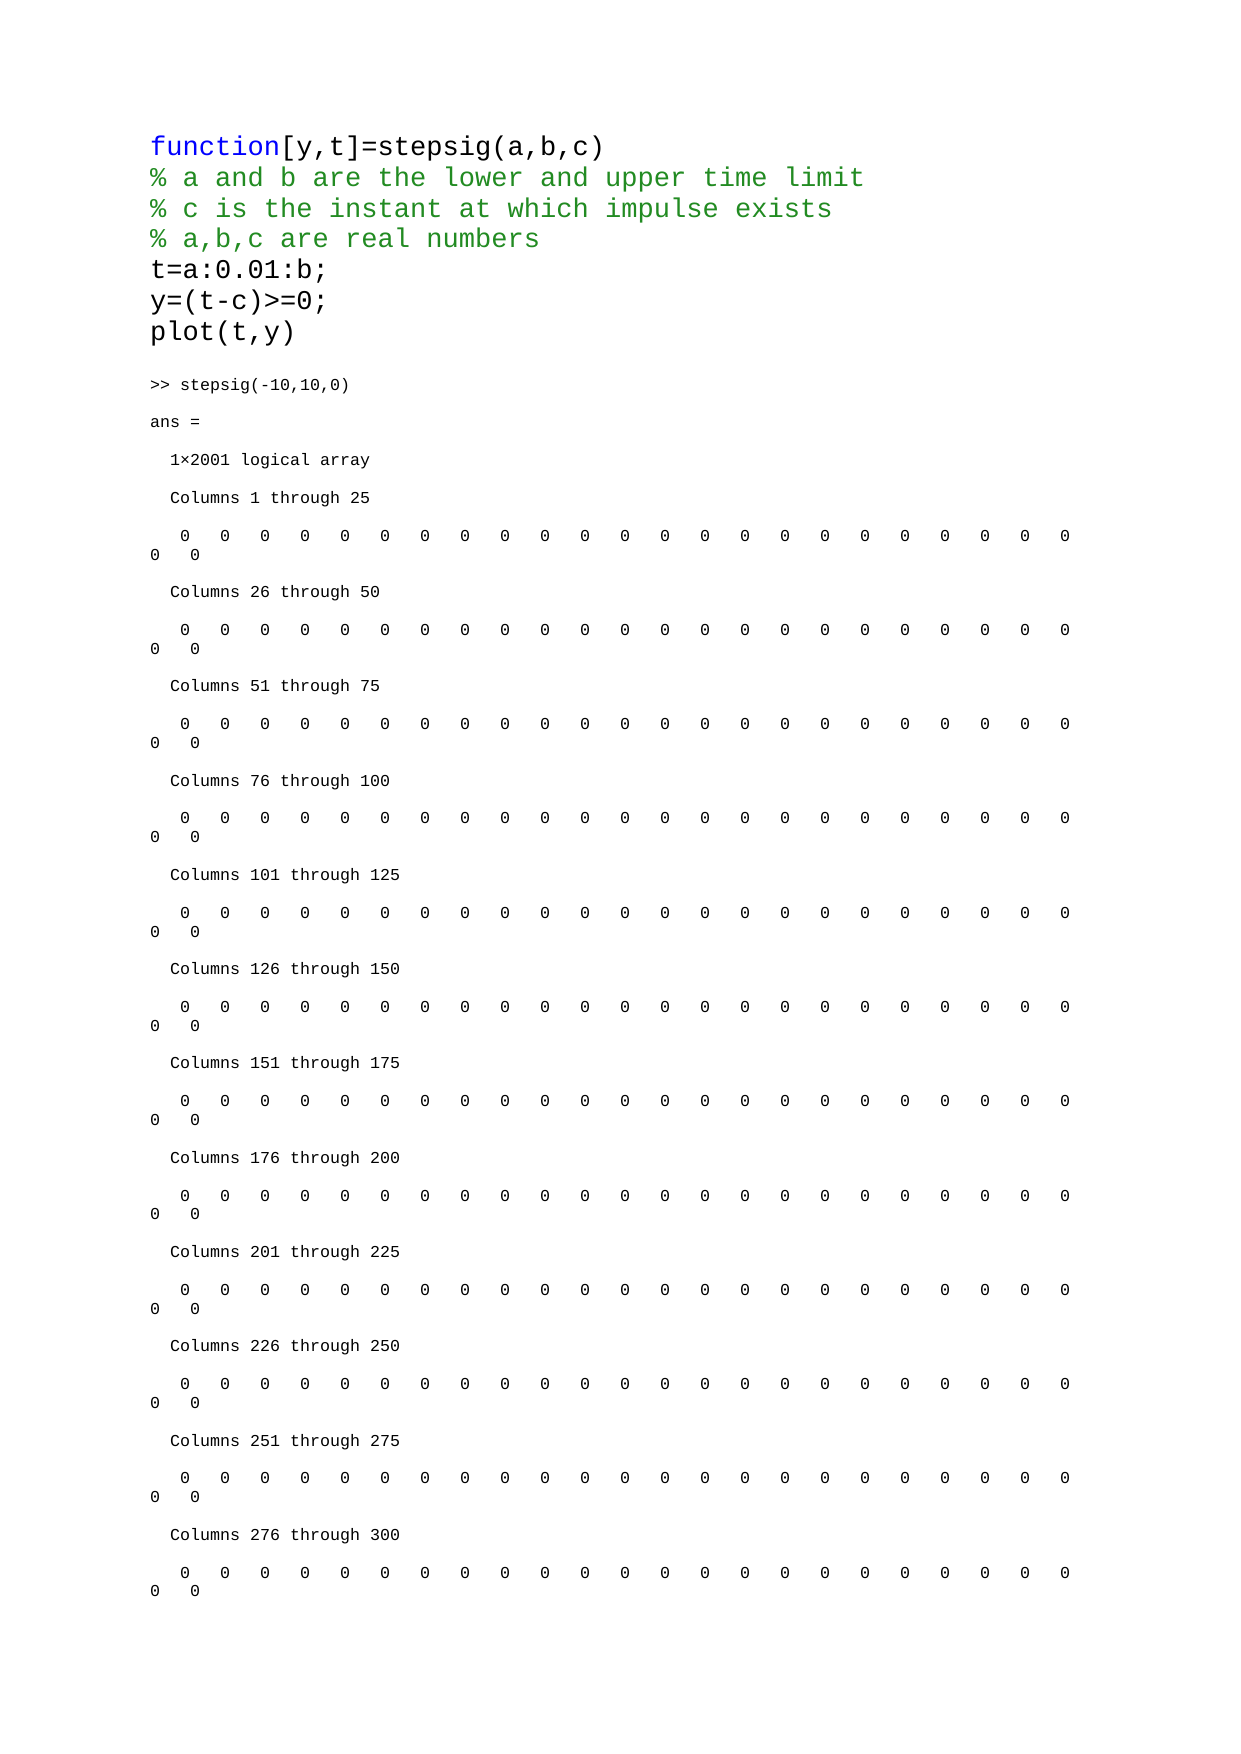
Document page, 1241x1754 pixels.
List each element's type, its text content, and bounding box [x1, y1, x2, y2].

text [150, 1564, 1090, 1602]
text 0 0 0 0 0 0 0 0 0 0 0 0 0 0 0 0 0 0 0 0 0 0 0 0 0 [150, 1281, 1090, 1319]
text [150, 1376, 1090, 1413]
text % a and b are the lower and upper time limit [150, 164, 1090, 194]
text Columns 26 through 50 [150, 584, 1090, 603]
text 0 0 0 0 0 0 0 0 0 0 0 0 0 0 0 0 0 0 0 0 0 0 0 0 0 [150, 527, 1090, 565]
text Columns 101 through 125 [150, 867, 1090, 885]
text Columns 126 through 150 [150, 961, 1090, 980]
text Columns 251 through 275 [150, 1432, 1090, 1451]
text y=(t-c)>=0; [150, 287, 1090, 317]
text function[y,t]=stepsig(a,b,c) [150, 133, 1090, 164]
text Columns 151 through 175 [150, 1055, 1090, 1074]
text 0 0 0 0 0 0 0 0 0 0 0 0 0 0 0 0 0 0 0 0 0 0 0 0 0 [150, 810, 1090, 848]
text 0 0 0 0 0 0 0 0 0 0 0 0 0 0 0 0 0 0 0 0 0 0 0 0 0 [150, 904, 1090, 942]
text plot(t,y) [150, 317, 1090, 348]
text Columns 276 through 300 [150, 1526, 1090, 1545]
text 0 0 0 0 0 0 0 0 0 0 0 0 0 0 0 0 0 0 0 0 0 0 0 0 0 [150, 1187, 1090, 1225]
text Columns 226 through 250 [150, 1338, 1090, 1357]
text Columns 1 through 25 [150, 489, 1090, 508]
text ans = [150, 414, 1090, 433]
text Columns 176 through 200 [150, 1149, 1090, 1168]
text t=a:0.01:b; [150, 256, 1090, 287]
text >> stepsig(-10,10,0) [150, 376, 1090, 395]
text 0 0 0 0 0 0 0 0 0 0 0 0 0 0 0 0 0 0 0 0 0 0 0 0 0 [150, 998, 1090, 1036]
text 0 0 0 0 0 0 0 0 0 0 0 0 0 0 0 0 0 0 0 0 0 0 0 0 0 [150, 716, 1090, 753]
text 0 0 0 0 0 0 0 0 0 0 0 0 0 0 0 0 0 0 0 0 0 0 0 0 0 [150, 1093, 1090, 1131]
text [150, 1470, 1090, 1508]
text % c is the instant at which impulse exists [150, 194, 1090, 225]
text Columns 201 through 225 [150, 1244, 1090, 1262]
text Columns 76 through 100 [150, 772, 1090, 791]
text 1×2001 logical array [150, 452, 1090, 471]
text 0 0 0 0 0 0 0 0 0 0 0 0 0 0 0 0 0 0 0 0 0 0 0 0 0 [150, 621, 1090, 659]
text % a,b,c are real numbers [150, 225, 1090, 256]
text Columns 51 through 75 [150, 678, 1090, 697]
